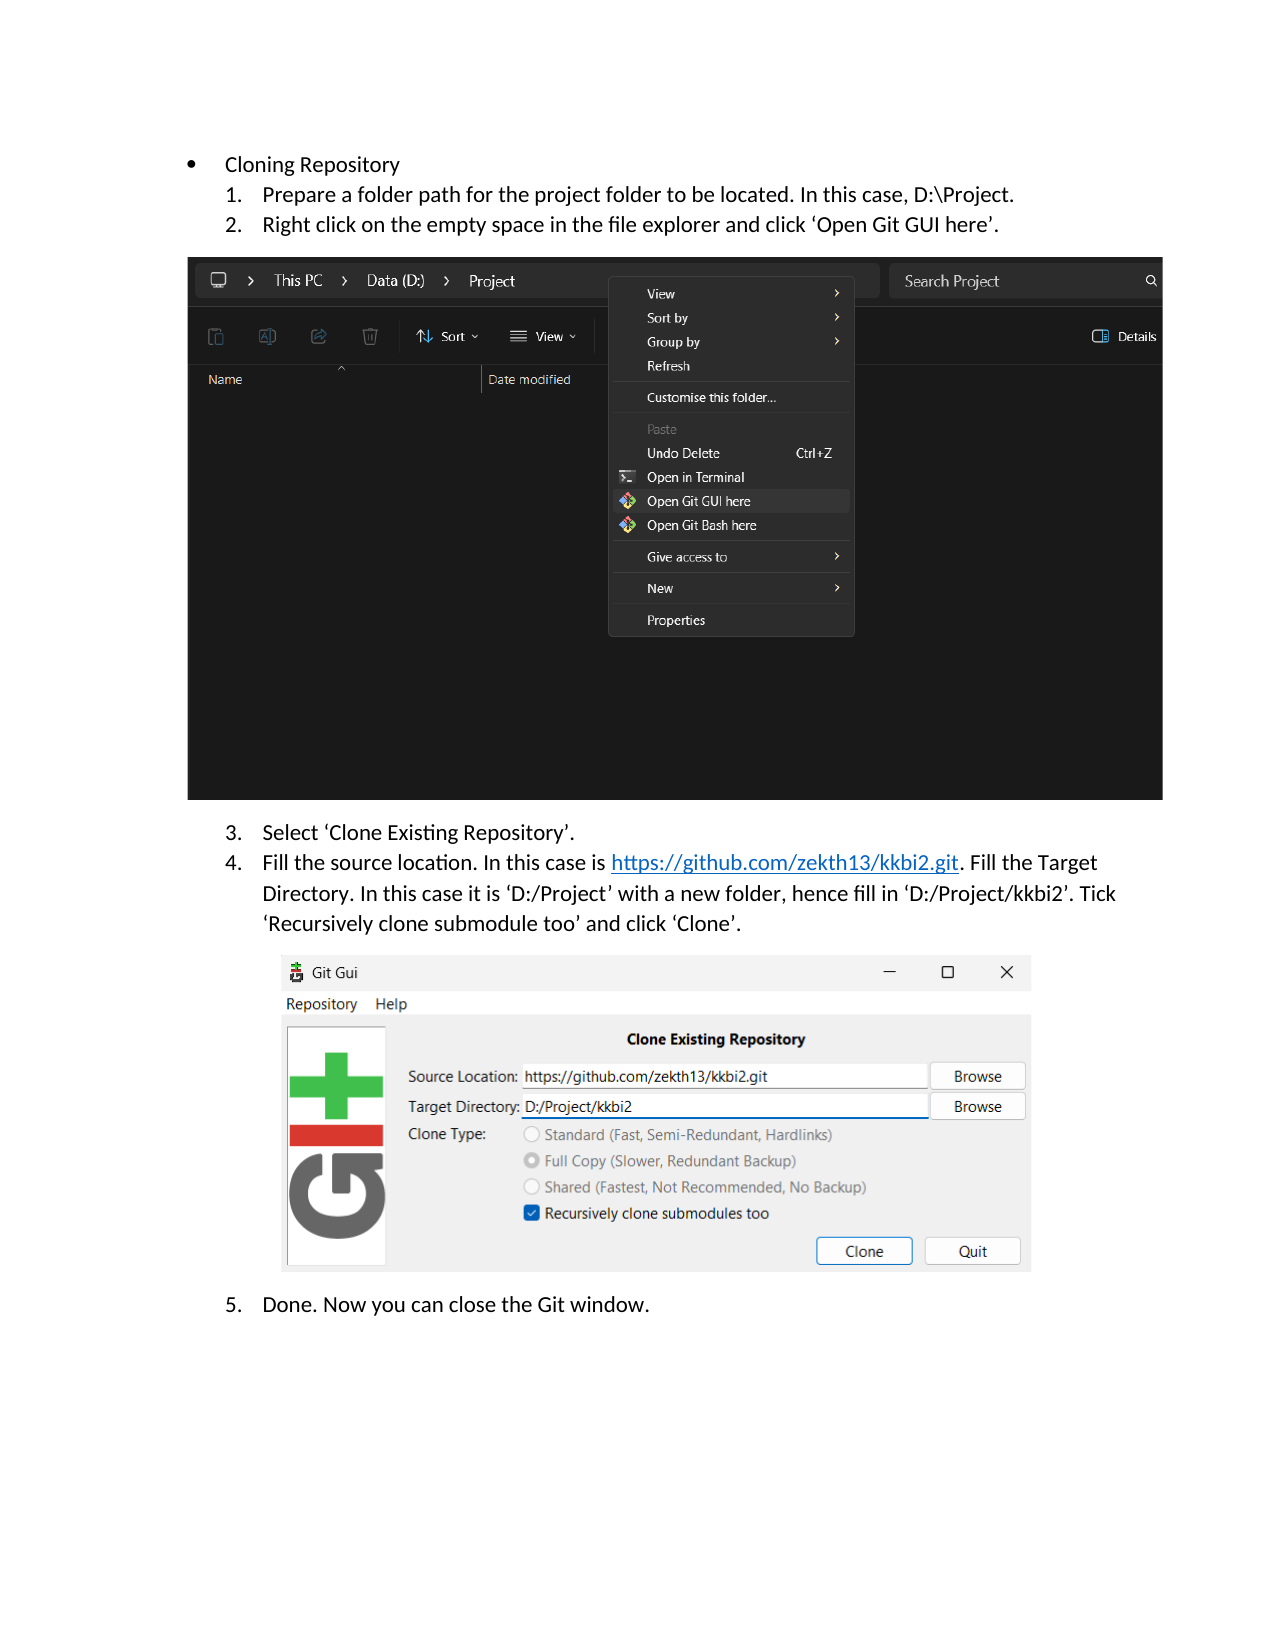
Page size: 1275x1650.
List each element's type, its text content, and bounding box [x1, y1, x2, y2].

list Select ‘Clone Existing Repository’. [225, 818, 1125, 846]
list Fill the source location. In this case is https://github.com/zekth13/kkbi2.git. Fill the Target Directory. In this case it is ‘D:/Project’ with a new folder, hence fill in ‘D:/Project/kkbi2’. Tick ‘Recursively clone submodule too’ and click ‘Clone’. [225, 848, 1125, 937]
list Done. Now you can close the Git window. [225, 1290, 1125, 1318]
picture [281, 955, 1032, 1272]
list Cloning Repository [187, 150, 1125, 178]
list Right click on the empty space in the file explorer and click ‘Open Git GUI here’. [225, 210, 1125, 238]
list Prepare a folder path for the project folder to be located. In this case, D:\Project. [225, 180, 1125, 208]
picture [187, 257, 1163, 800]
